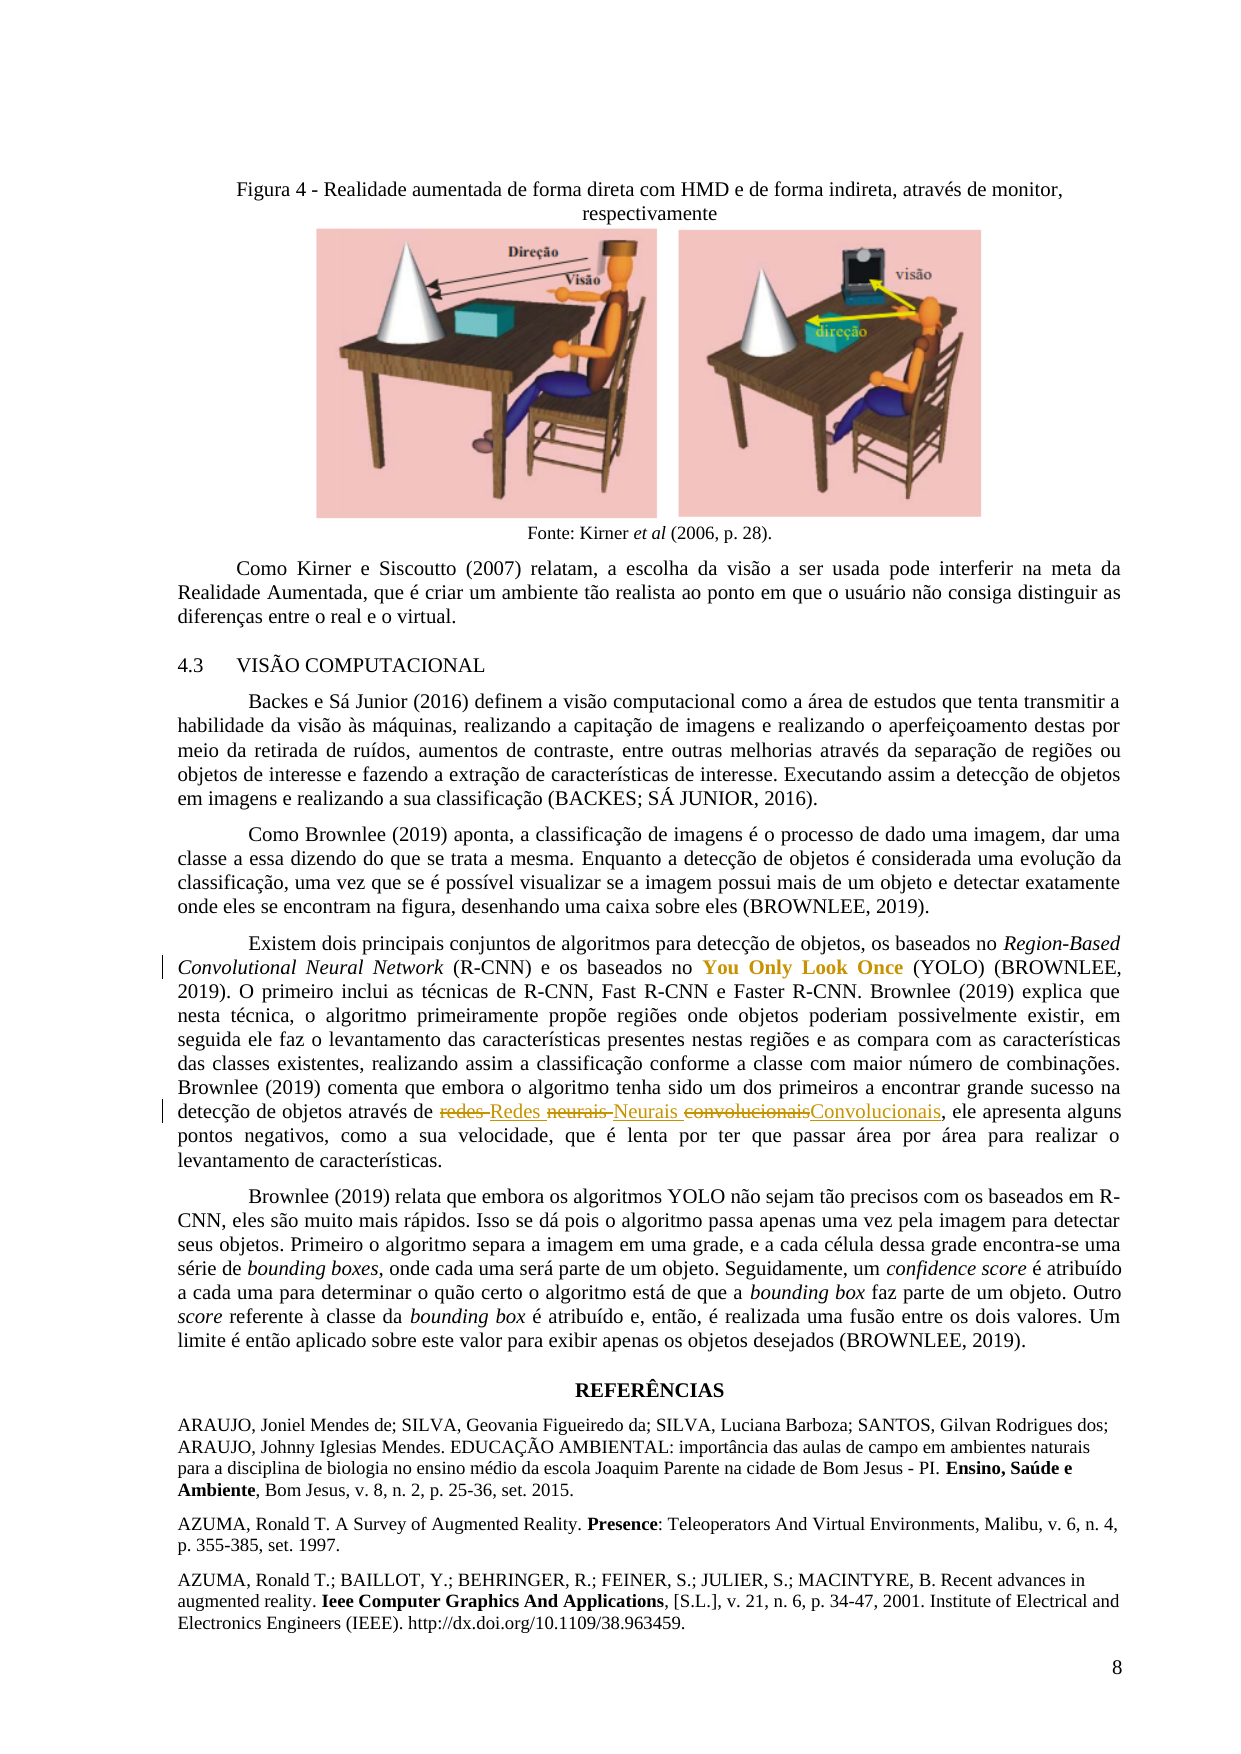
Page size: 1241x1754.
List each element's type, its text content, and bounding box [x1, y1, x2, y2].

text Backes e Sá Junior (2016) definem a visão computacional como a área de estudos que tenta transmitir a habilidade da visão às máquinas, realizando a capitação de imagens e realizando o aperfeiçoamento destas por meio da retirada de ruídos, aumentos de contraste, entre outras melhorias através da separação de regiões ou objetos de interesse e fazendo a extração de características de interesse. Executando assim a detecção de objetos em imagens e realizando a sua classificação (BACKES; SÁ JUNIOR, 2016). [177, 689, 1122, 810]
text Brownlee (2019) relata que embora os algoritmos YOLO não sejam tão precisos com os baseados em R-CNN, eles são muito mais rápidos. Isso se dá pois o algoritmo passa apenas uma vez pela imagem para detectar seus objetos. Primeiro o algoritmo separa a imagem em uma grade, e a cada célula dessa grade encontra-se uma série de bounding boxes, onde cada uma será parte de um objeto. Seguidamente, um confidence score é atribuído a cada uma para determinar o quão certo o algoritmo está de que a bounding box faz parte de um objeto. Outro score referente à classe da bounding box é atribuído e, então, é realizada uma fusão entre os dois valores. Um limite é então aplicado sobre este valor para exibir apenas os objetos desejados (BROWNLEE, 2019). [177, 1184, 1122, 1352]
text Existem dois principais conjuntos de algoritmos para detecção de objetos, os baseados no Region-Based Convolutional Neural Network (R-CNN) e os baseados no You Only Look Once (YOLO) (BROWNLEE, 2019). O primeiro inclui as técnicas de R-CNN, Fast R-CNN e Faster R-CNN. Brownlee (2019) explica que nesta técnica, o algoritmo primeiramente propõe regiões onde objetos poderiam possivelmente existir, em seguida ele faz o levantamento das características presentes nestas regiões e as compara com as características das classes existentes, realizando assim a classificação conforme a classe com maior número de combinações. Brownlee (2019) comenta que embora o algoritmo tenha sido um dos primeiros a encontrar grande sucesso na detecção de objetos através de , ele apresenta alguns pontos negativos, como a sua velocidade, que é lenta por ter que passar área por área para realizar o levantamento de características. [177, 931, 1122, 1172]
text Como Kirner e Siscoutto (2007) relatam, a escolha da visão a ser usada pode interferir na meta da Realidade Aumentada, que é criar um ambiente tão realista ao ponto em que o usuário não consiga distinguir as diferenças entre o real e o virtual. [177, 556, 1122, 628]
text AZUMA, Ronald T. A Survey of Augmented Reality. Presence: Teleoperators And Virtual Environments, Malibu, v. 6, n. 4, p. 355-385, set. 1997. [177, 1513, 1122, 1556]
text AZUMA, Ronald T.; BAILLOT, Y.; BEHRINGER, R.; FEINER, S.; JULIER, S.; MACINTYRE, B. Recent advances in augmented reality. Ieee Computer Graphics And Applications, [S.L.], v. 21, n. 6, p. 34-47, 2001. Institute of Electrical and Electronics Engineers (IEEE). http://dx.doi.org/10.1109/38.963459. [177, 1568, 1122, 1633]
text Como Brownlee (2019) aponta, a classificação de imagens é o processo de dado uma imagem, dar uma classe a essa dizendo do que se trata a mesma. Enquanto a detecção de objetos é considerada uma evolução da classificação, uma vez que se é possível visualizar se a imagem possui mais de um objeto e detectar exatamente onde eles se encontram na figura, desenhando uma caixa sobre eles (BROWNLEE, 2019). [177, 822, 1122, 918]
text Fonte: Kirner et al (2006, p. 28). [177, 522, 1122, 544]
text Figura 4 - Realidade aumentada de forma direta com HMD e de forma indireta, através de monitor, respectivamente [177, 177, 1122, 225]
subtitle VISÃO COMPUTACIONAL [177, 653, 1122, 677]
picture [314, 225, 985, 522]
text ARAUJO, Joniel Mendes de; SILVA, Geovania Figueiredo da; SILVA, Luciana Barboza; SANTOS, Gilvan Rodrigues dos; ARAUJO, Johnny Iglesias Mendes. EDUCAÇÃO AMBIENTAL: importância das aulas de campo em ambientes naturais para a disciplina de biologia no ensino médio da escola Joaquim Parente na cidade de Bom Jesus - PI. Ensino, Saúde e Ambiente, Bom Jesus, v. 8, n. 2, p. 25-36, set. 2015. [177, 1414, 1122, 1500]
text Referências [177, 1377, 1122, 1402]
